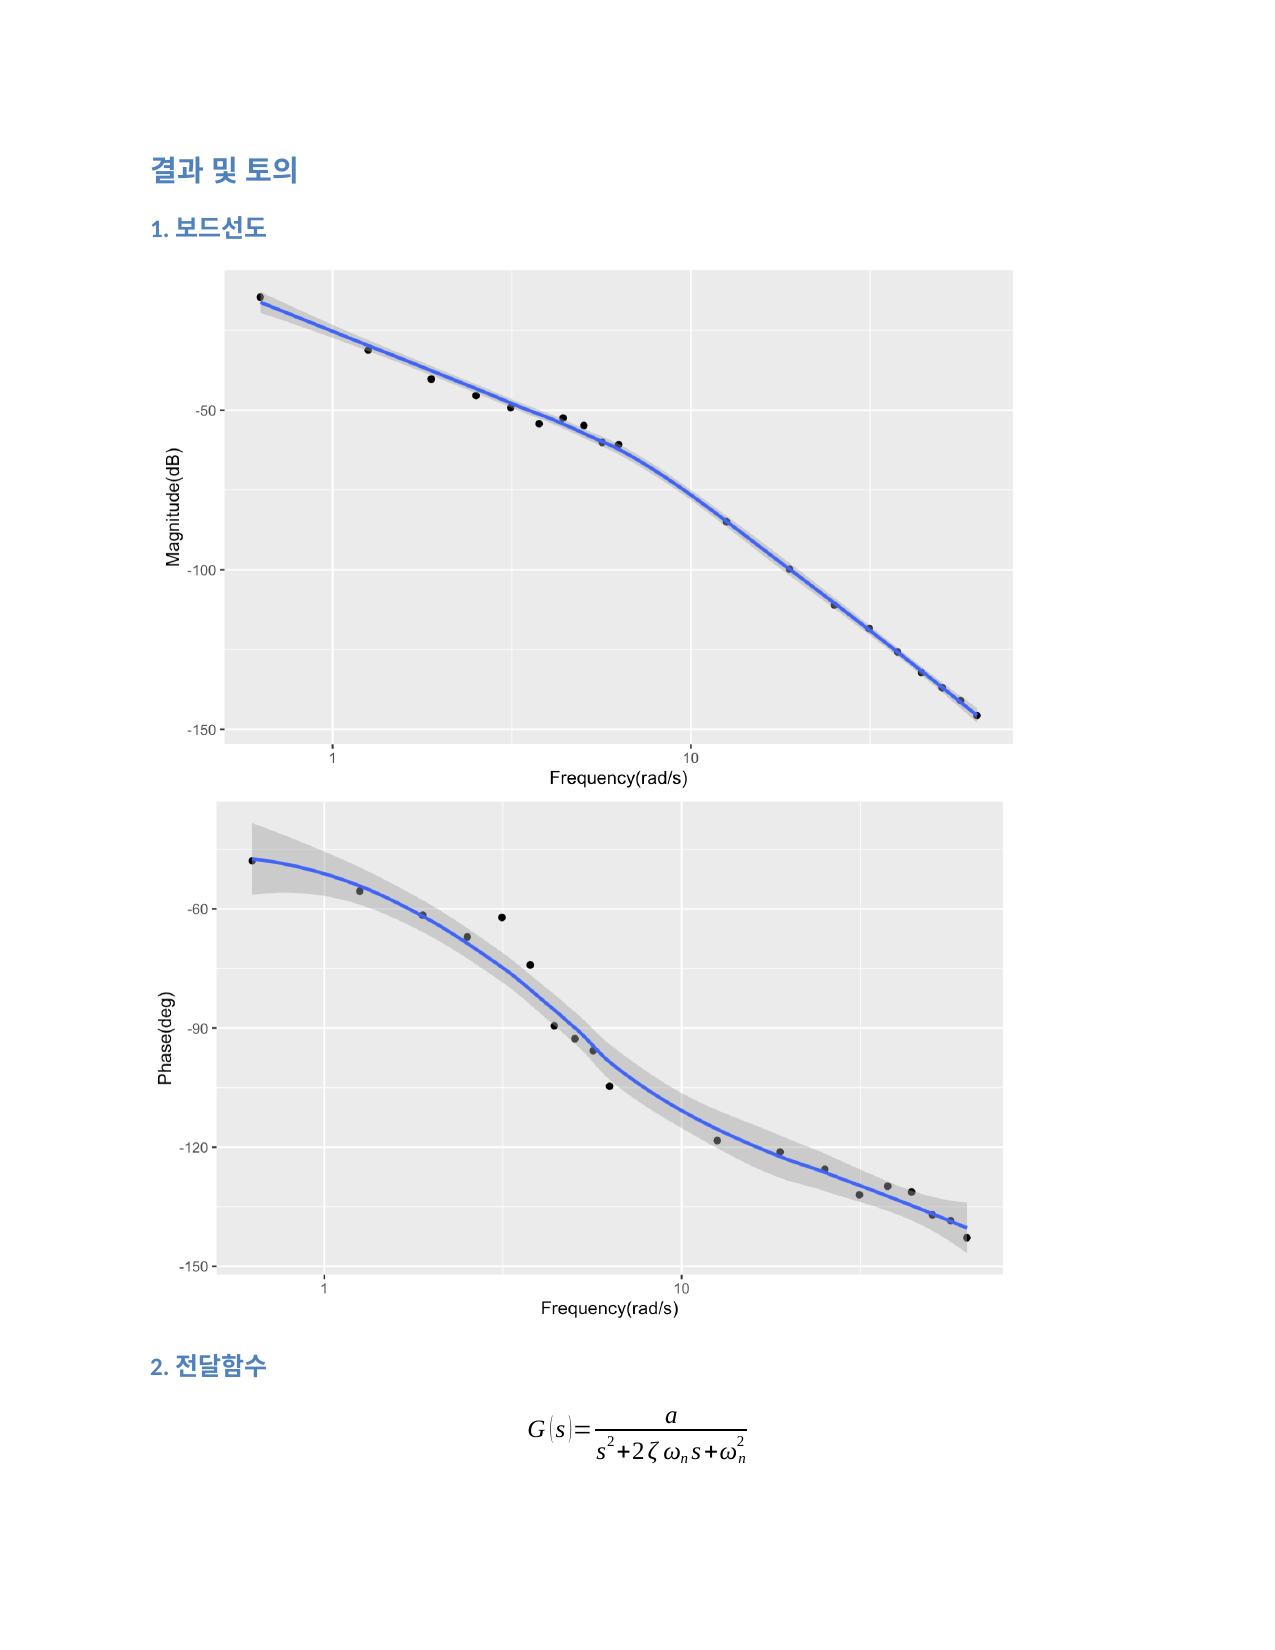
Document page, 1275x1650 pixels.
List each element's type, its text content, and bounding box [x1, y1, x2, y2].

subtitle 1. 보드선도 [150, 211, 1125, 244]
subtitle 결과 및 토의 [150, 150, 1125, 190]
subtitle 2. 전달함수 [150, 1348, 1125, 1382]
picture [150, 263, 1025, 1328]
